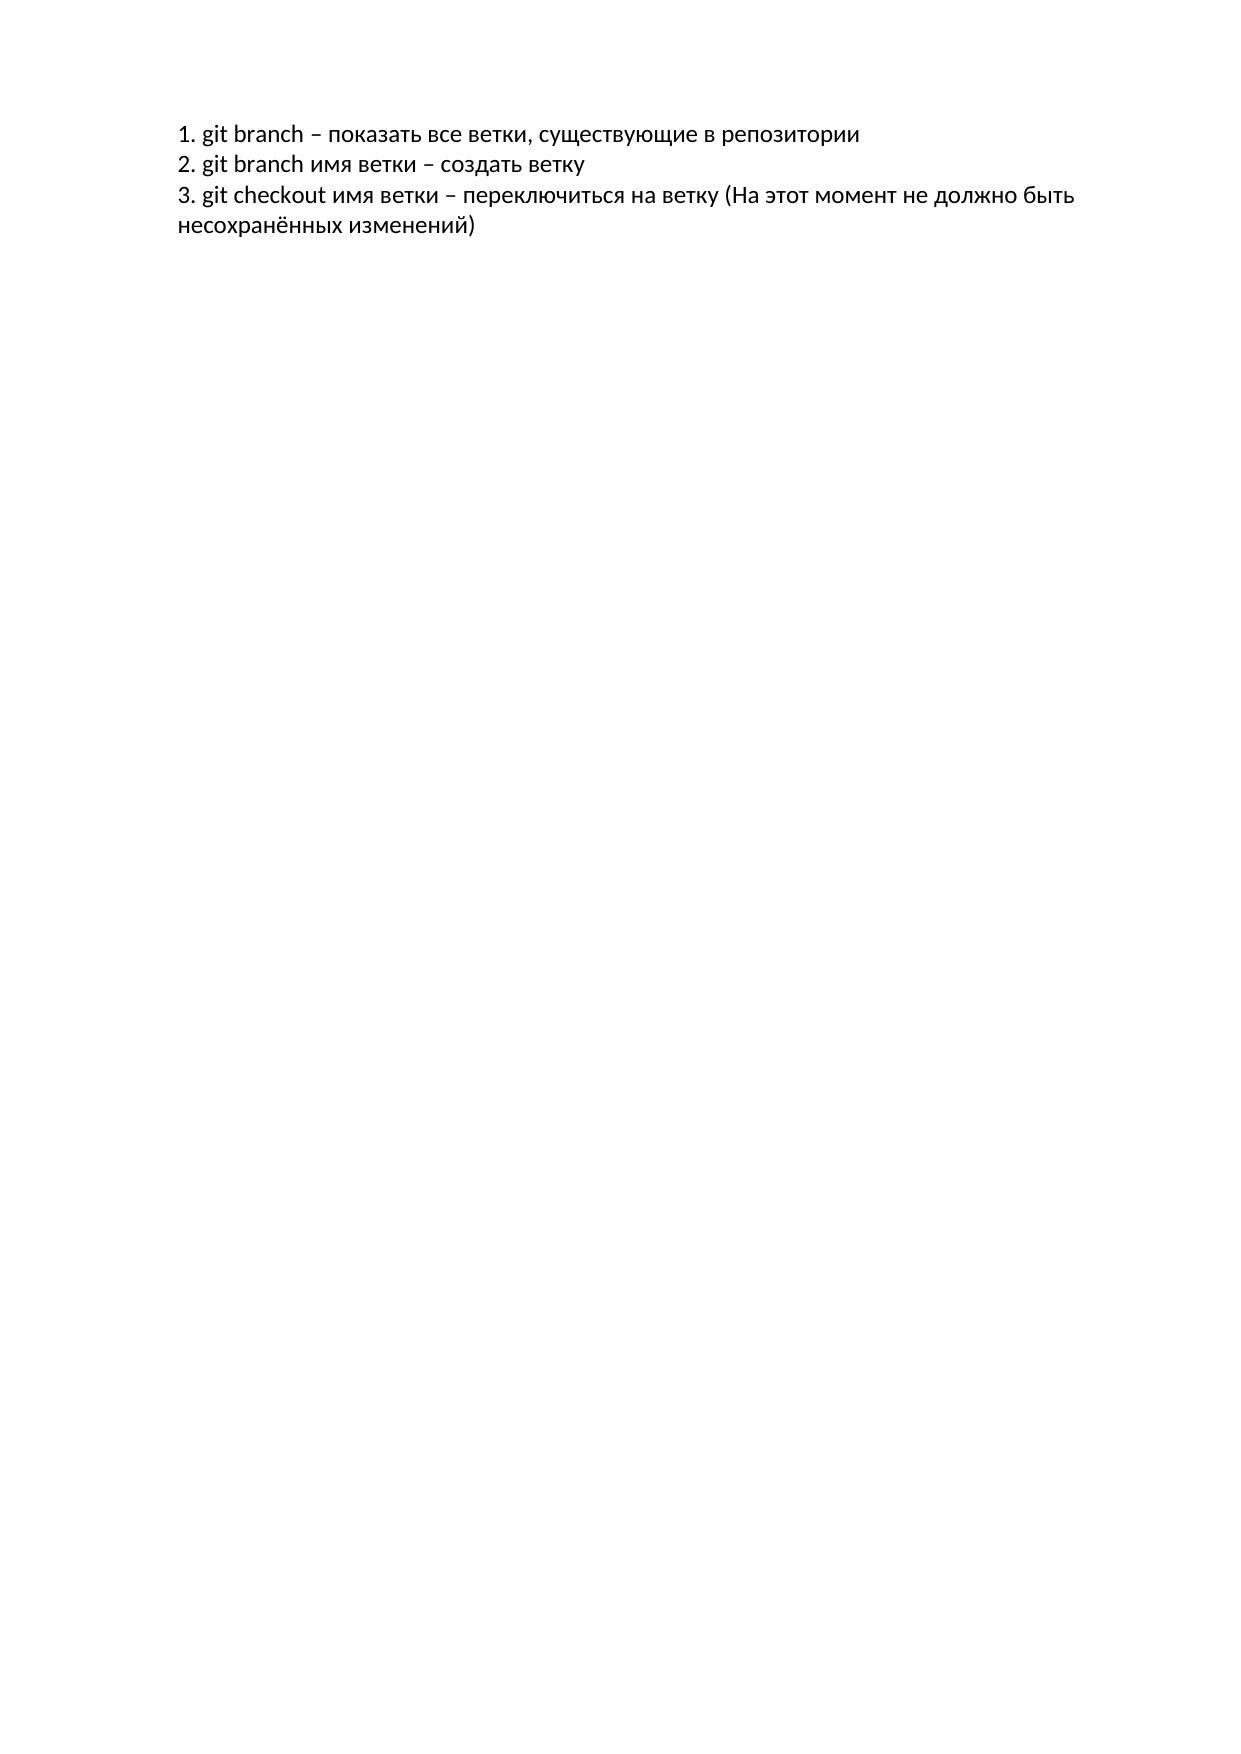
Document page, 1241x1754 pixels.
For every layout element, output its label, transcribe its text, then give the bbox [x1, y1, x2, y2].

text 1. git branch – показать все ветки, существующие в репозитории [177, 118, 1152, 149]
text 3. git checkout имя ветки – переключиться на ветку (На этот момент не должно быть несохранённых изменений) [177, 179, 1152, 240]
text 2. git branch имя ветки – создать ветку [177, 149, 1152, 179]
